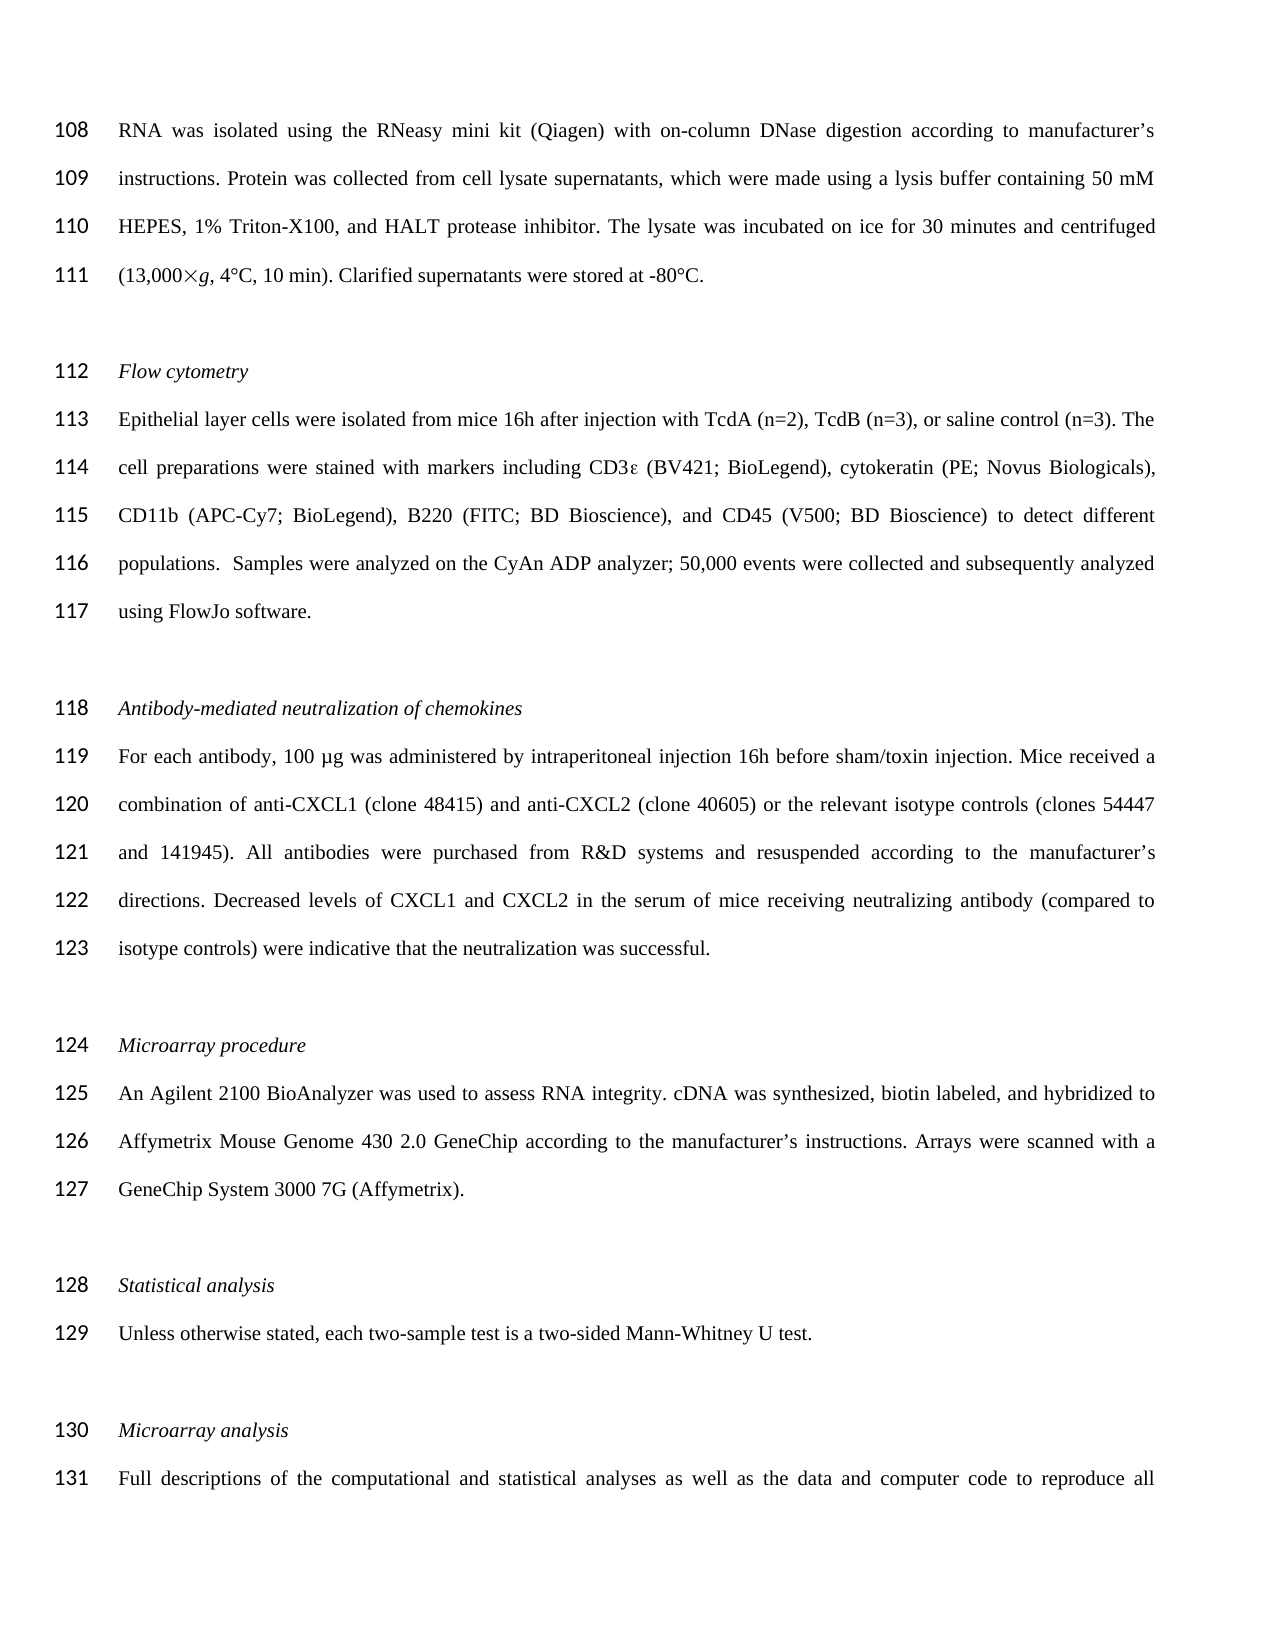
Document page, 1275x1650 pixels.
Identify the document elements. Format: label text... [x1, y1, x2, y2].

text For each antibody, 100 µg was administered by intraperitoneal injection 16h before sham/toxin injection. Mice received a combination of anti-CXCL1 (clone 48415) and anti-CXCL2 (clone 40605) or the relevant isotype controls (clones 54447 and 141945). All antibodies were purchased from R&D systems and resuspended according to the manufacturer’s directions. Decreased levels of CXCL1 and CXCL2 in the serum of mice receiving neutralizing antibody (compared to isotype controls) were indicative that the neutralization was successful. [118, 744, 1157, 960]
text An Agilent 2100 BioAnalyzer was used to assess RNA integrity. cDNA was synthesized, biotin labeled, and hybridized to Affymetrix Mouse Genome 430 2.0 GeneChip according to the manufacturer’s instructions. Arrays were scanned with a GeneChip System 3000 7G (Affymetrix). [118, 1081, 1157, 1201]
text Flow cytometry [118, 359, 1157, 383]
text Epithelial layer cells were isolated from mice 16h after injection with TcdA (n=2), TcdB (n=3), or saline control (n=3). The cell preparations were stained with markers including CD3 (BV421; BioLegend), cytokeratin (PE; Novus Biologicals), CD11b (APC-Cy7; BioLegend), B220 (FITC; BD Bioscience), and CD45 (V500; BD Bioscience) to detect different populations. Samples were analyzed on the CyAn ADP analyzer; 50,000 events were collected and subsequently analyzed using FlowJo software. [118, 407, 1157, 623]
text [118, 118, 1157, 287]
text Microarray analysis [118, 1417, 1157, 1442]
text Antibody-mediated neutralization of chemokines [118, 696, 1157, 720]
text Statistical analysis [118, 1273, 1157, 1297]
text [118, 1466, 1157, 1490]
text Unless otherwise stated, each two-sample test is a two-sided Mann-Whitney U test. [118, 1321, 1157, 1345]
text Microarray procedure [118, 1032, 1157, 1057]
